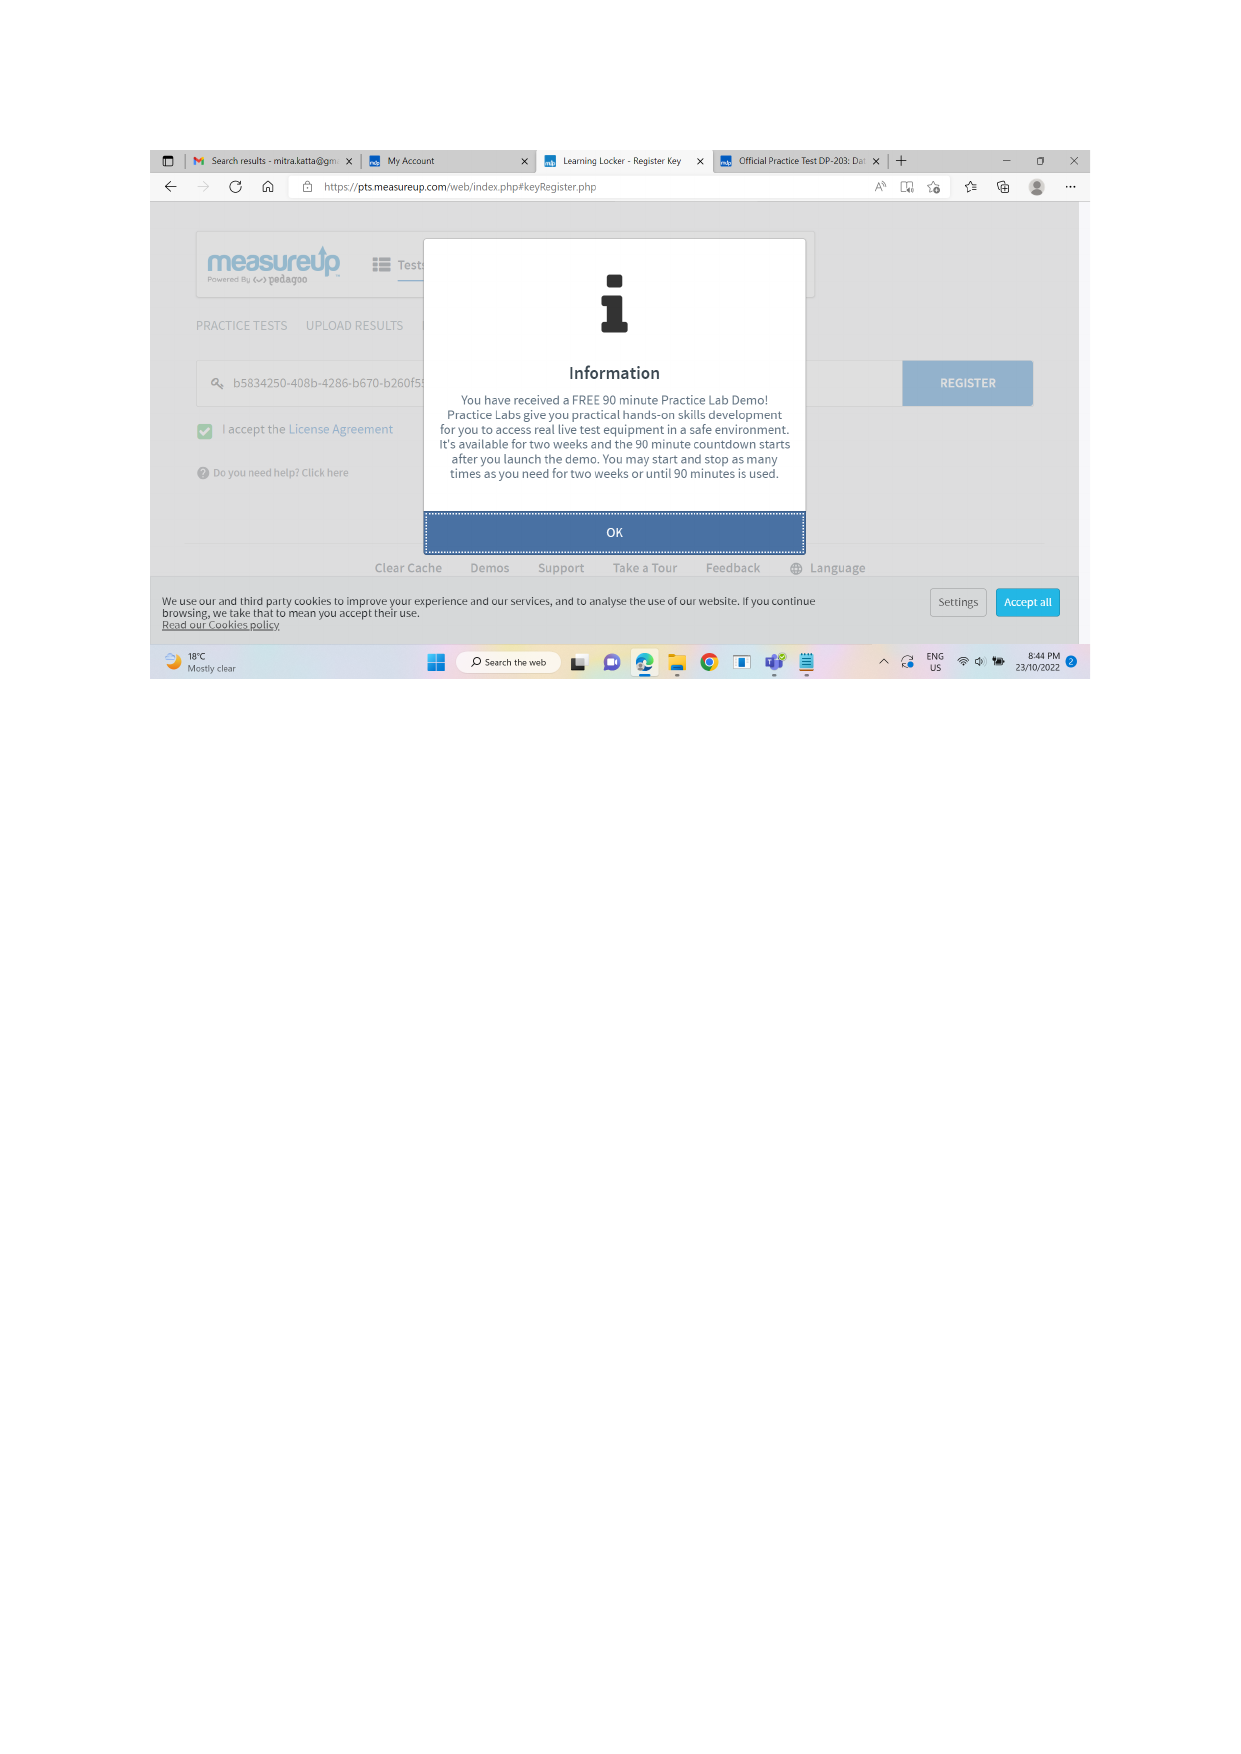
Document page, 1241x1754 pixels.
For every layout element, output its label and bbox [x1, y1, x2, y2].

picture [150, 150, 1091, 679]
